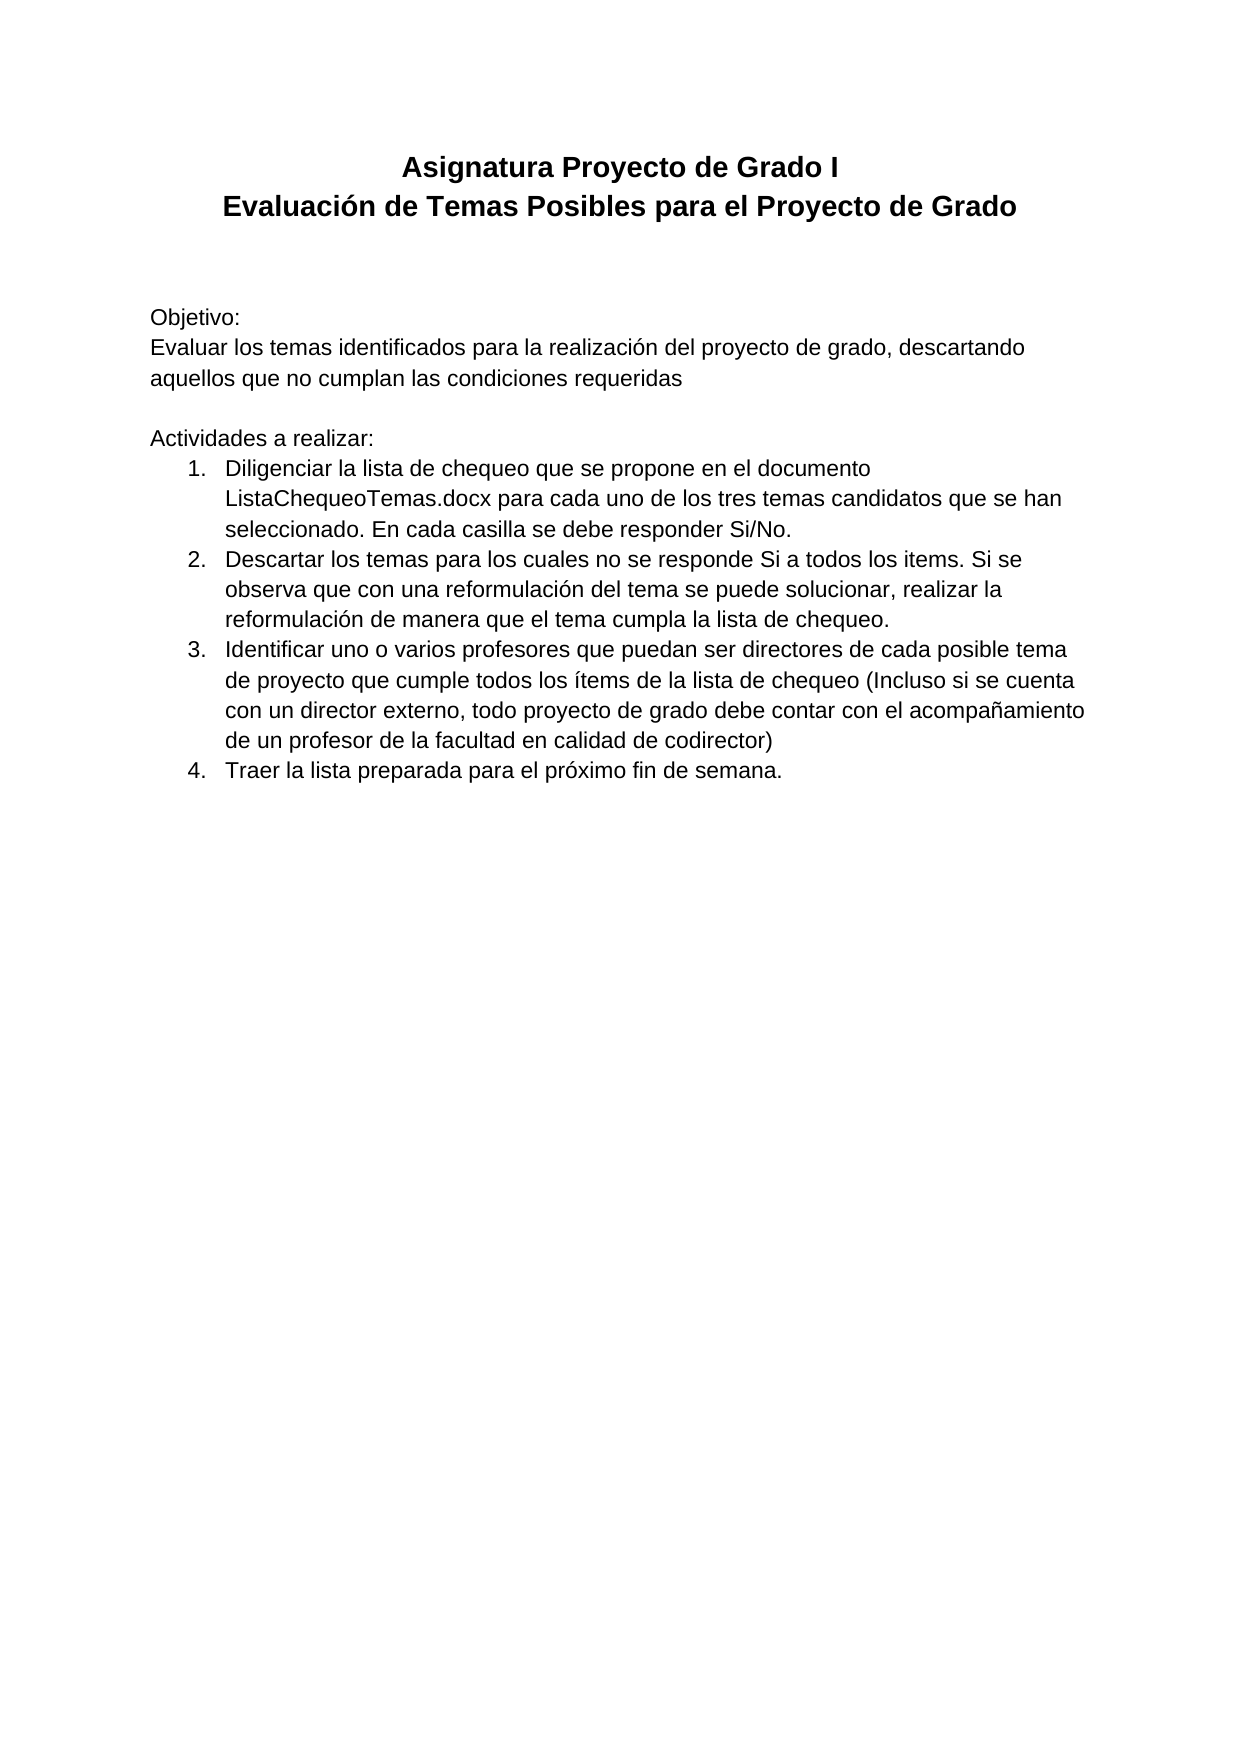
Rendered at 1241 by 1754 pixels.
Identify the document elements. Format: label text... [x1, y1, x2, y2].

text Evaluación de Temas Posibles para el Proyecto de Grado [150, 188, 1090, 222]
text Evaluar los temas identificados para la realización del proyecto de grado, descartando aquellos que no cumplan las condiciones requeridas [150, 334, 1090, 391]
text Asignatura Proyecto de Grado I [150, 150, 1090, 183]
list Identificar uno o varios profesores que puedan ser directores de cada posible tema de proyecto que cumple todos los ítems de la lista de chequeo (Incluso si se cuenta con un director externo, todo proyecto de grado debe contar con el acompañamiento de un profesor de la facultad en calidad de codirector) [187, 636, 1090, 753]
text Objetivo: [150, 304, 1090, 331]
list Traer la lista preparada para el próximo fin de semana. [187, 757, 1090, 784]
text Actividades a realizar: [150, 425, 1090, 451]
list Diligenciar la lista de chequeo que se propone en el documento ListaChequeoTemas.docx para cada uno de los tres temas candidatos que se han seleccionado. En cada casilla se debe responder Si/No. [187, 455, 1090, 542]
list Descartar los temas para los cuales no se responde Si a todos los items. Si se observa que con una reformulación del tema se puede solucionar, realizar la reformulación de manera que el tema cumpla la lista de chequeo. [187, 546, 1090, 633]
